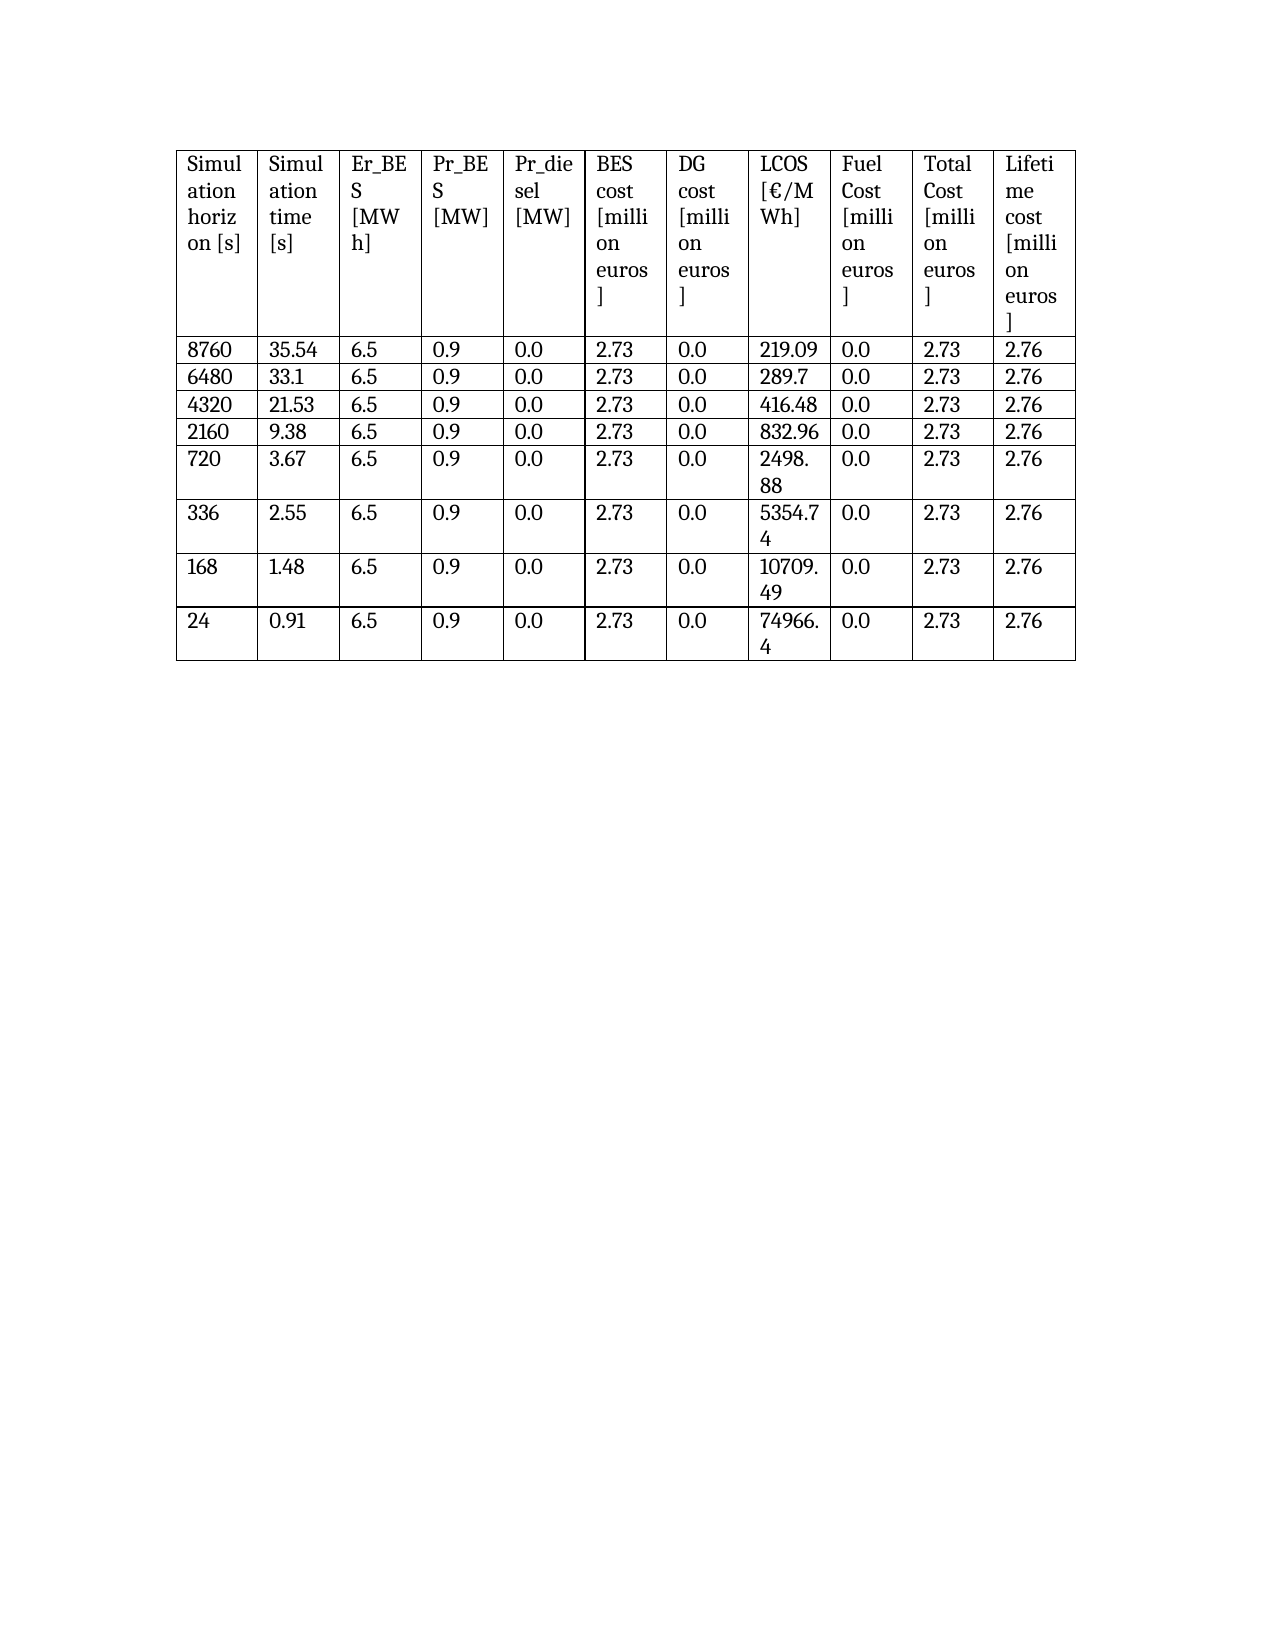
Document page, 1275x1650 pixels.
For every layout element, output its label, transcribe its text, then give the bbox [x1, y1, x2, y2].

table_cell 0.0 [667, 608, 748, 660]
table_cell 2.55 [258, 500, 339, 553]
table_cell 0.0 [831, 500, 912, 553]
table_cell 35.54 [258, 337, 339, 363]
table_cell 2.73 [586, 419, 666, 445]
table_cell 0.91 [258, 608, 339, 660]
table_cell 0.0 [504, 364, 584, 390]
table_cell 6.5 [340, 554, 421, 606]
table_cell 0.0 [831, 446, 912, 499]
table_cell 6.5 [340, 364, 421, 390]
table_cell 0.9 [422, 364, 503, 390]
table_cell 2.76 [994, 608, 1075, 660]
table_header Simulation time [s] [258, 151, 339, 336]
table_cell 0.0 [504, 419, 584, 445]
table_cell 2.73 [913, 364, 993, 390]
table_cell 168 [177, 554, 257, 606]
table_cell 10709.49 [749, 554, 830, 606]
table_cell 24 [177, 608, 257, 660]
table_cell 0.9 [422, 446, 503, 499]
table_header Lifetime cost [million euros] [994, 151, 1075, 336]
table_cell 6.5 [340, 446, 421, 499]
table_cell 0.0 [504, 500, 584, 553]
table_cell 2.76 [994, 364, 1075, 390]
table_cell 0.0 [831, 364, 912, 390]
table_cell 6.5 [340, 419, 421, 445]
table_cell 0.0 [667, 446, 748, 499]
table_cell 2.76 [994, 337, 1075, 363]
table_cell 0.0 [667, 500, 748, 553]
table_cell 0.0 [667, 337, 748, 363]
table_header DG cost [million euros] [667, 151, 748, 336]
table_cell 6.5 [340, 337, 421, 363]
table_cell 2.73 [913, 608, 993, 660]
table_cell 0.0 [831, 337, 912, 363]
table_cell 8760 [177, 337, 257, 363]
table_cell 1.48 [258, 554, 339, 606]
table_cell 5354.74 [749, 500, 830, 553]
table_header Pr_BES [MW] [422, 151, 503, 336]
table_cell 2.76 [994, 500, 1075, 553]
table_cell 832.96 [749, 419, 830, 445]
table_cell 2.73 [586, 391, 666, 418]
table_cell 2.76 [994, 554, 1075, 606]
table_cell 0.0 [831, 419, 912, 445]
table_cell 0.0 [667, 391, 748, 418]
table_cell 289.7 [749, 364, 830, 390]
table_cell 6.5 [340, 608, 421, 660]
table_cell 336 [177, 500, 257, 553]
table_cell 33.1 [258, 364, 339, 390]
table_cell 6.5 [340, 391, 421, 418]
table_cell 2.73 [913, 419, 993, 445]
table_cell 720 [177, 446, 257, 499]
table_cell 2.73 [586, 608, 666, 660]
table_cell 0.0 [504, 391, 584, 418]
table_cell 2.76 [994, 446, 1075, 499]
table_header Simulation horizon [s] [177, 151, 257, 336]
table_cell 0.0 [667, 364, 748, 390]
table_cell 2.76 [994, 391, 1075, 418]
table_cell 0.9 [422, 554, 503, 606]
table_cell 9.38 [258, 419, 339, 445]
table_cell 0.0 [667, 554, 748, 606]
table_cell 416.48 [749, 391, 830, 418]
table_cell 6480 [177, 364, 257, 390]
table_cell 0.0 [831, 608, 912, 660]
table_cell 0.9 [422, 391, 503, 418]
table_cell 21.53 [258, 391, 339, 418]
table_cell 2.73 [913, 446, 993, 499]
table_cell 2.73 [913, 500, 993, 553]
table_cell 2.73 [913, 391, 993, 418]
table_cell 74966.4 [749, 608, 830, 660]
table_cell 2.73 [913, 337, 993, 363]
table_header Pr_diesel [MW] [504, 151, 584, 336]
table_cell 2.76 [994, 419, 1075, 445]
table_header Fuel Cost [million euros] [831, 151, 912, 336]
table_cell 0.0 [831, 391, 912, 418]
table_cell 0.0 [831, 554, 912, 606]
table_cell 0.0 [504, 554, 584, 606]
table_cell 2.73 [586, 364, 666, 390]
table_cell 2.73 [913, 554, 993, 606]
table_cell 0.9 [422, 500, 503, 553]
table_cell 0.0 [504, 446, 584, 499]
table_header Total Cost [million euros] [913, 151, 993, 336]
table_cell 0.9 [422, 608, 503, 660]
table_cell 4320 [177, 391, 257, 418]
table_header BES cost [million euros] [586, 151, 666, 336]
table_header Er_BES [MWh] [340, 151, 421, 336]
table_header LCOS [€/MWh] [749, 151, 830, 336]
table_cell 0.0 [667, 419, 748, 445]
table_cell 2.73 [586, 500, 666, 553]
table_cell 0.0 [504, 608, 584, 660]
table_cell 2160 [177, 419, 257, 445]
table_cell 2.73 [586, 554, 666, 606]
table_cell 0.9 [422, 419, 503, 445]
table_cell 6.5 [340, 500, 421, 553]
table_cell 3.67 [258, 446, 339, 499]
table_cell 2498.88 [749, 446, 830, 499]
table_cell 2.73 [586, 337, 666, 363]
table_cell 219.09 [749, 337, 830, 363]
table_cell 0.0 [504, 337, 584, 363]
table_cell 0.9 [422, 337, 503, 363]
table_cell 2.73 [586, 446, 666, 499]
